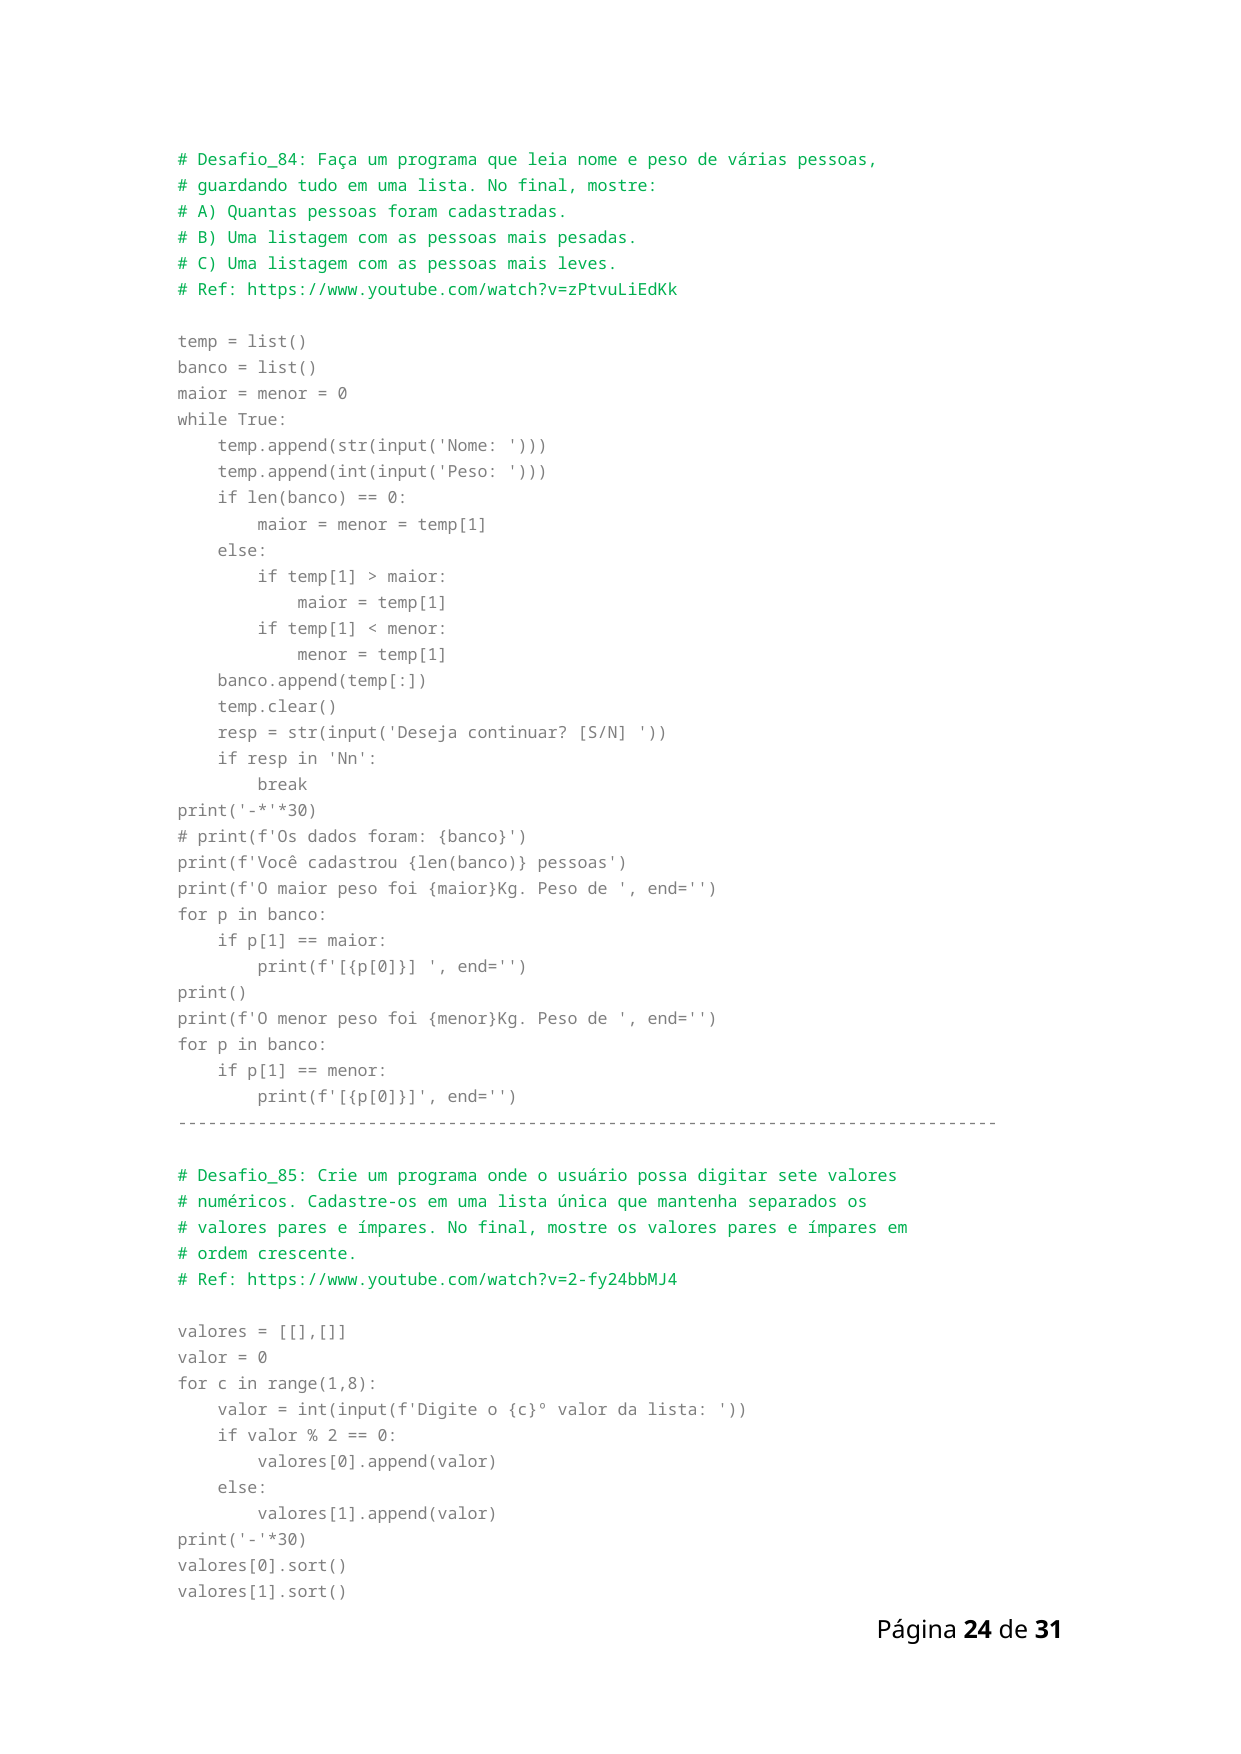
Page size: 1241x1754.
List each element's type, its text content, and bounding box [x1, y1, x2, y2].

text # Ref: https://www.youtube.com/watch?v=2-fy24bbMJ4 [177, 1267, 1063, 1290]
text temp.append(str(input('Nome: '))) [177, 434, 1063, 457]
text else: [177, 538, 1063, 561]
text temp.append(int(input('Peso: '))) [177, 460, 1063, 483]
text valores[1].sort() [177, 1580, 1063, 1603]
text for c in range(1,8): [177, 1372, 1063, 1394]
text # Desafio_85: Crie um programa onde o usuário possa digitar sete valores [177, 1163, 1063, 1186]
text banco = list() [177, 356, 1063, 379]
text print(f'O maior peso foi {maior}Kg. Peso de ', end='') [177, 877, 1063, 899]
text # valores pares e ímpares. No final, mostre os valores pares e ímpares em [177, 1215, 1063, 1238]
text ---------------------------------------------------------------------------------- [177, 1111, 1063, 1134]
text for p in banco: [177, 903, 1063, 926]
text else: [177, 1476, 1063, 1498]
text valores[1].append(valor) [177, 1502, 1063, 1524]
text # Desafio_84: Faça um programa que leia nome e peso de várias pessoas, [177, 148, 1063, 170]
text temp = list() [177, 330, 1063, 353]
text print(f'Você cadastrou {len(banco)} pessoas') [177, 851, 1063, 873]
text print(f'[{p[0]}]', end='') [177, 1085, 1063, 1108]
text if temp[1] > maior: [177, 564, 1063, 587]
text valores[0].sort() [177, 1554, 1063, 1577]
text break [177, 773, 1063, 795]
text valor = 0 [177, 1346, 1063, 1368]
text valor = int(input(f'Digite o {c}º valor da lista: ')) [177, 1398, 1063, 1420]
text # Ref: https://www.youtube.com/watch?v=zPtvuLiEdKk [177, 278, 1063, 301]
text if len(banco) == 0: [177, 486, 1063, 509]
text banco.append(temp[:]) [177, 668, 1063, 691]
text print(f'[{p[0]}] ', end='') [177, 955, 1063, 978]
text if valor % 2 == 0: [177, 1424, 1063, 1446]
text print('-'*30) [177, 1528, 1063, 1551]
text # print(f'Os dados foram: {banco}') [177, 825, 1063, 847]
text print() [177, 981, 1063, 1004]
text if p[1] == menor: [177, 1059, 1063, 1082]
text temp.clear() [177, 694, 1063, 717]
text if temp[1] < menor: [177, 616, 1063, 639]
text for p in banco: [177, 1033, 1063, 1056]
text # guardando tudo em uma lista. No final, mostre: [177, 174, 1063, 196]
text resp = str(input('Deseja continuar? [S/N] ')) [177, 721, 1063, 743]
text if resp in 'Nn': [177, 747, 1063, 769]
text if p[1] == maior: [177, 929, 1063, 952]
text # ordem crescente. [177, 1241, 1063, 1264]
text # A) Quantas pessoas foram cadastradas. [177, 200, 1063, 222]
text # C) Uma listagem com as pessoas mais leves. [177, 252, 1063, 274]
text # B) Uma listagem com as pessoas mais pesadas. [177, 226, 1063, 248]
text maior = menor = 0 [177, 382, 1063, 405]
text valores[0].append(valor) [177, 1450, 1063, 1472]
text while True: [177, 408, 1063, 431]
text print('-*'*30) [177, 799, 1063, 821]
text print(f'O menor peso foi {menor}Kg. Peso de ', end='') [177, 1007, 1063, 1030]
text # numéricos. Cadastre-os em uma lista única que mantenha separados os [177, 1189, 1063, 1212]
text maior = menor = temp[1] [177, 512, 1063, 535]
text valores = [[],[]] [177, 1319, 1063, 1342]
text maior = temp[1] [177, 590, 1063, 613]
text menor = temp[1] [177, 642, 1063, 665]
